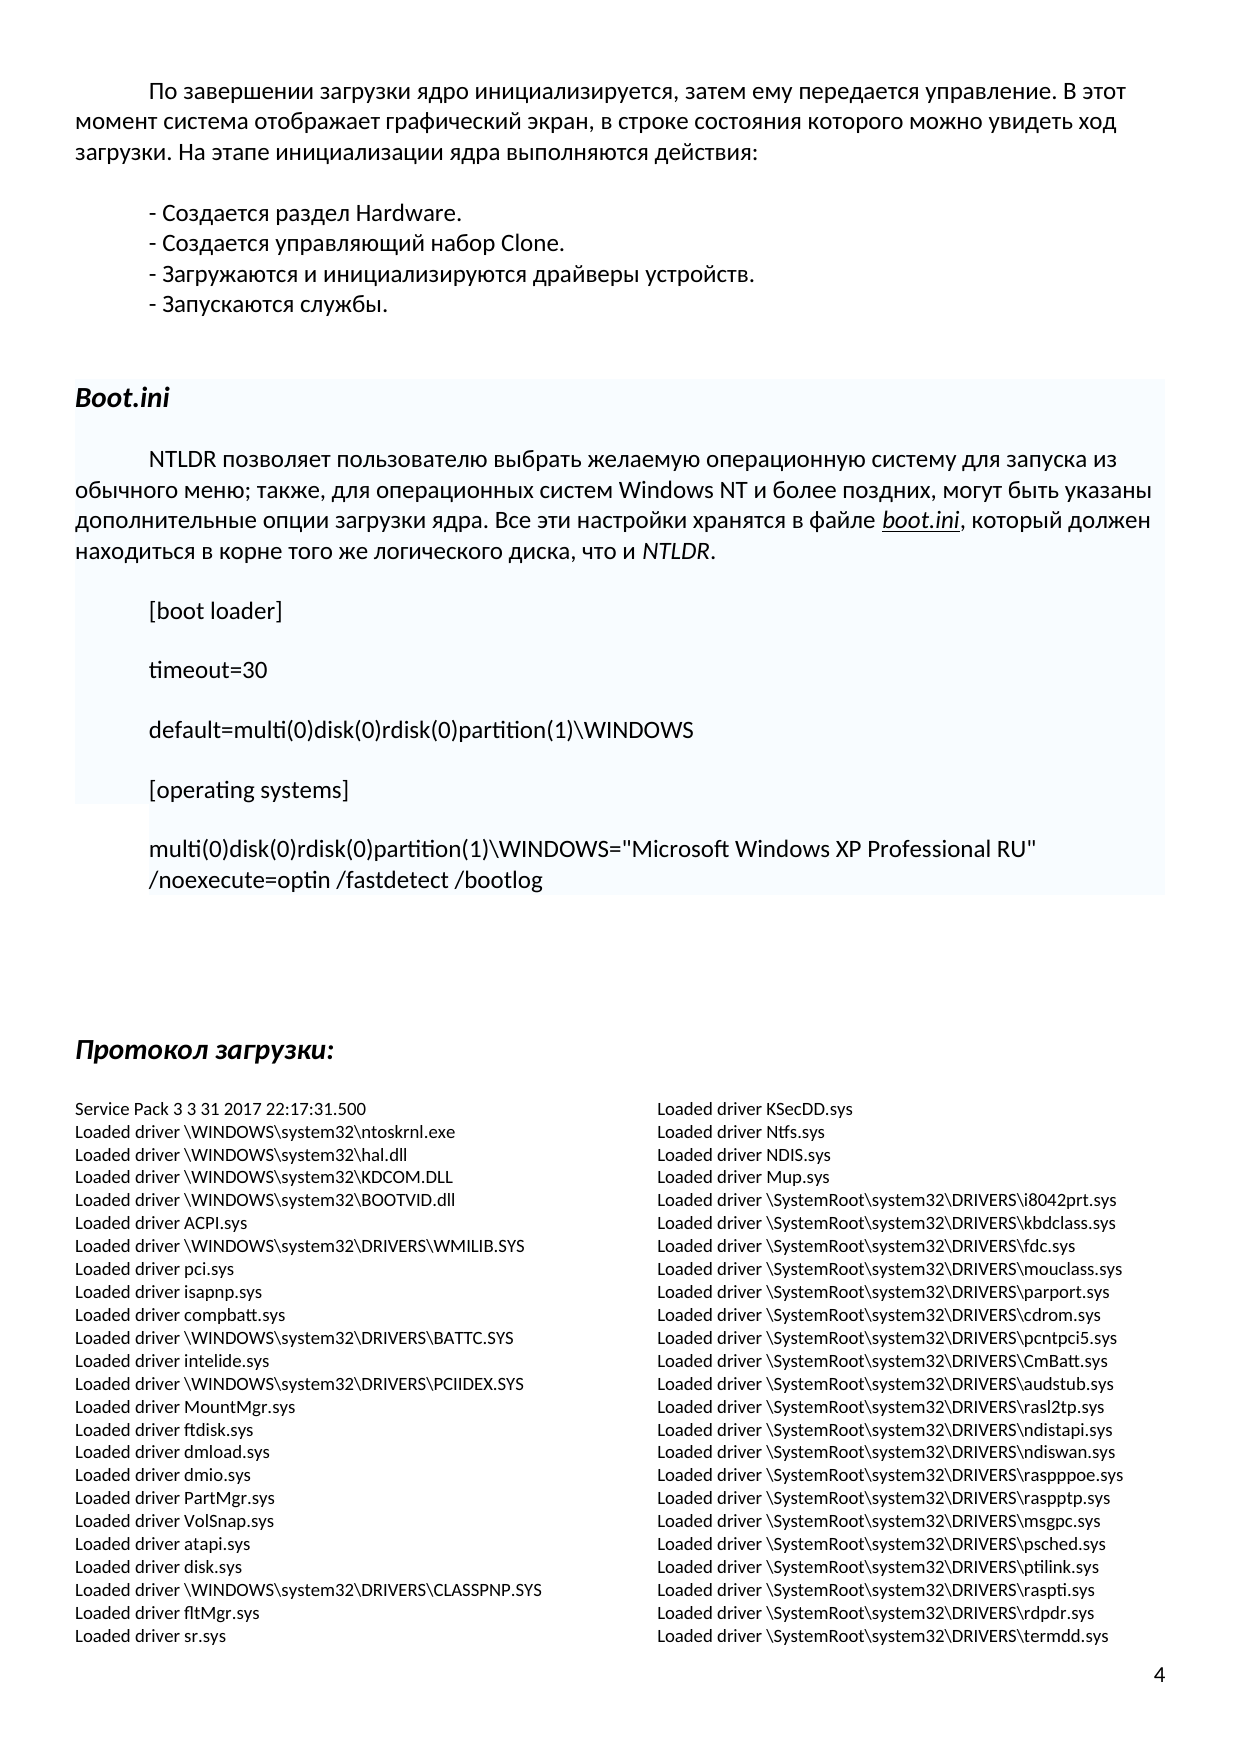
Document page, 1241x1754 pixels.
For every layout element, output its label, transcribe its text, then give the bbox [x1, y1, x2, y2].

text Loaded driver VolSnap.sys [75, 1509, 583, 1532]
text Loaded driver isapnp.sys [75, 1280, 583, 1303]
text Loaded driver \WINDOWS\system32\hal.dll [75, 1143, 583, 1166]
text Loaded driver dmload.sys [75, 1441, 583, 1463]
text - Запускаются службы. [75, 289, 1165, 319]
text Loaded driver \SystemRoot\system32\DRIVERS\psched.sys [657, 1532, 1165, 1555]
text Loaded driver \SystemRoot\system32\DRIVERS\ndistapi.sys [657, 1418, 1165, 1441]
text Loaded driver \WINDOWS\system32\DRIVERS\WMILIB.SYS [75, 1234, 583, 1257]
text Loaded driver sr.sys [75, 1624, 583, 1647]
text Loaded driver ftdisk.sys [75, 1418, 583, 1441]
text NTLDR позволяет пользователю выбрать желаемую операционную систему для запуска из обычного меню; также, для операционных систем Windows NT и более поздних, могут быть указаны дополнительные опции загрузки ядра. Все эти настройки хранятся в файле boot.ini, который должен находиться в корне того же логического диска, что и NTLDR. [75, 444, 1165, 566]
text Loaded driver \SystemRoot\system32\DRIVERS\rdpdr.sys [657, 1601, 1165, 1624]
text Loaded driver \WINDOWS\system32\DRIVERS\CLASSPNP.SYS [75, 1578, 583, 1601]
text По завершении загрузки ядро инициализируется, затем ему передается управление. В этот момент система отображает графический экран, в строке состояния которого можно увидеть ход загрузки. На этапе инициализации ядра выполняются действия: [75, 75, 1165, 167]
text multi(0)disk(0)rdisk(0)partition(1)\WINDOWS="Microsoft Windows XP Professional RU" /noexecute=optin /fastdetect /bootlog [149, 834, 1165, 895]
text Loaded driver \WINDOWS\system32\DRIVERS\BATTC.SYS [75, 1326, 583, 1349]
text Loaded driver intelide.sys [75, 1349, 583, 1372]
text Loaded driver \SystemRoot\system32\DRIVERS\audstub.sys [657, 1372, 1165, 1395]
text Loaded driver disk.sys [75, 1555, 583, 1578]
text Протокол загрузки: [75, 1031, 1165, 1066]
text Loaded driver \WINDOWS\system32\DRIVERS\PCIIDEX.SYS [75, 1372, 583, 1395]
text Loaded driver pci.sys [75, 1257, 583, 1280]
text Loaded driver \SystemRoot\system32\DRIVERS\msgpc.sys [657, 1509, 1165, 1532]
text - Загружаются и инициализируются драйверы устройств. [75, 258, 1165, 289]
text Loaded driver KSecDD.sys [657, 1097, 1165, 1120]
text Loaded driver NDIS.sys [657, 1143, 1165, 1166]
text Boot.ini [75, 379, 1165, 414]
text Loaded driver \WINDOWS\system32\BOOTVID.dll [75, 1188, 583, 1211]
text Loaded driver PartMgr.sys [75, 1486, 583, 1509]
text Loaded driver \SystemRoot\system32\DRIVERS\fdc.sys [657, 1234, 1165, 1257]
text timeout=30 [75, 654, 1165, 685]
text Loaded driver ACPI.sys [75, 1211, 583, 1234]
text Loaded driver \SystemRoot\system32\DRIVERS\raspptp.sys [657, 1486, 1165, 1509]
text Loaded driver \SystemRoot\system32\DRIVERS\rasl2tp.sys [657, 1395, 1165, 1418]
text Loaded driver dmio.sys [75, 1463, 583, 1486]
text Loaded driver \SystemRoot\system32\DRIVERS\termdd.sys [657, 1624, 1165, 1647]
text Loaded driver Ntfs.sys [657, 1120, 1165, 1143]
text Loaded driver \WINDOWS\system32\ntoskrnl.exe [75, 1120, 583, 1143]
text Loaded driver \SystemRoot\system32\DRIVERS\parport.sys [657, 1280, 1165, 1303]
text Loaded driver fltMgr.sys [75, 1601, 583, 1624]
text Loaded driver \WINDOWS\system32\KDCOM.DLL [75, 1166, 583, 1188]
text Loaded driver \SystemRoot\system32\DRIVERS\raspti.sys [657, 1578, 1165, 1601]
text Loaded driver \SystemRoot\system32\DRIVERS\i8042prt.sys [657, 1188, 1165, 1211]
text Loaded driver \SystemRoot\system32\DRIVERS\ptilink.sys [657, 1555, 1165, 1578]
text Loaded driver Mup.sys [657, 1166, 1165, 1188]
text Loaded driver atapi.sys [75, 1532, 583, 1555]
text Loaded driver \SystemRoot\system32\DRIVERS\raspppoe.sys [657, 1463, 1165, 1486]
text - Создается раздел Hardware. - Создается управляющий набор Clone. [149, 197, 1165, 258]
text Loaded driver MountMgr.sys [75, 1395, 583, 1418]
text [operating systems] [75, 774, 1165, 804]
text default=multi(0)disk(0)rdisk(0)partition(1)\WINDOWS [75, 714, 1165, 745]
text Loaded driver \SystemRoot\system32\DRIVERS\ndiswan.sys [657, 1441, 1165, 1463]
text Loaded driver \SystemRoot\system32\DRIVERS\kbdclass.sys [657, 1211, 1165, 1234]
text Service Pack 3 3 31 2017 22:17:31.500 [75, 1097, 583, 1120]
text Loaded driver \SystemRoot\system32\DRIVERS\pcntpci5.sys [657, 1326, 1165, 1349]
text Loaded driver \SystemRoot\system32\DRIVERS\cdrom.sys [657, 1303, 1165, 1326]
text Loaded driver \SystemRoot\system32\DRIVERS\mouclass.sys [657, 1257, 1165, 1280]
text Loaded driver \SystemRoot\system32\DRIVERS\CmBatt.sys [657, 1349, 1165, 1372]
text Loaded driver compbatt.sys [75, 1303, 583, 1326]
text [boot loader] [75, 595, 1165, 625]
